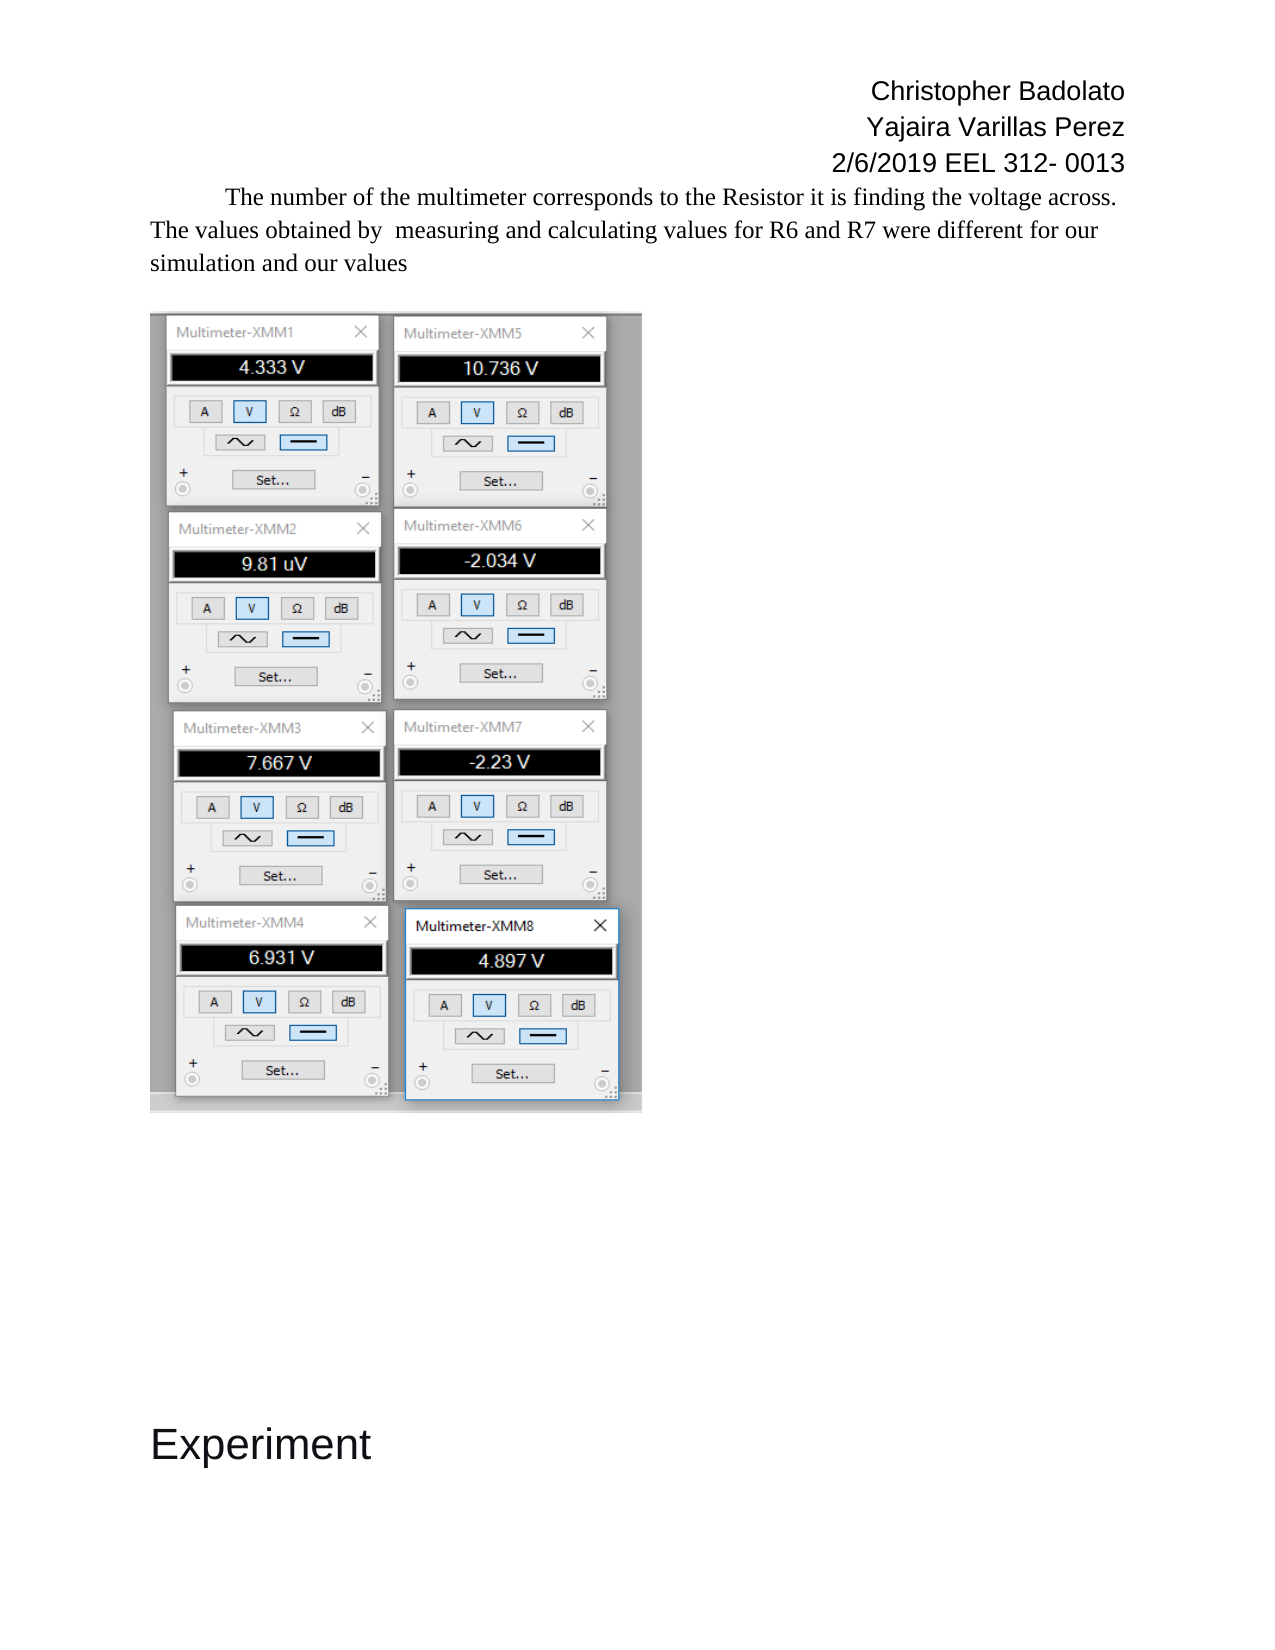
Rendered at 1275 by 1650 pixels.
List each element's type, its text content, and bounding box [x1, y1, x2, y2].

subtitle Experiment [150, 1418, 1125, 1468]
picture [150, 311, 648, 1113]
text The number of the multimeter corresponds to the Resistor it is finding the voltage across. The values obtained by measuring and calculating values for R6 and R7 were different for our simulation and our values [150, 182, 1125, 277]
